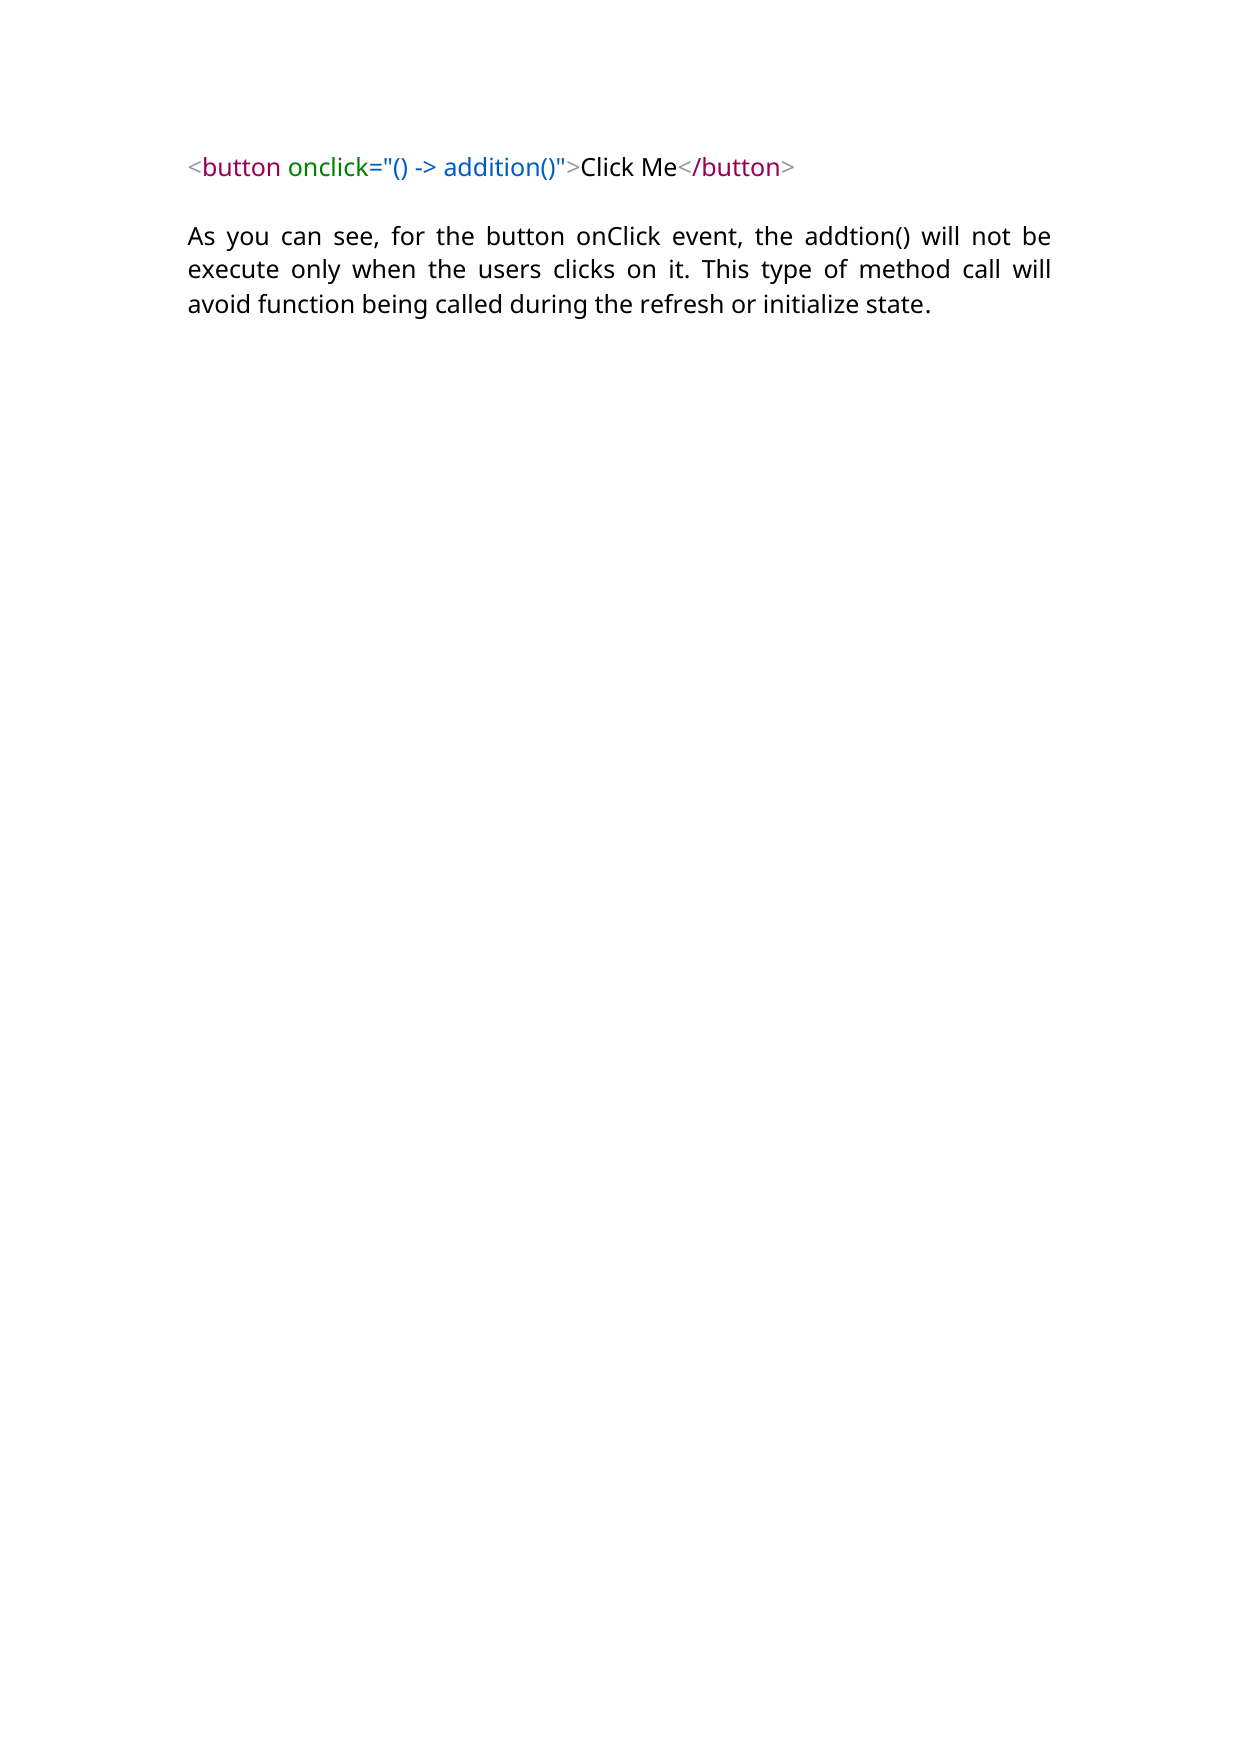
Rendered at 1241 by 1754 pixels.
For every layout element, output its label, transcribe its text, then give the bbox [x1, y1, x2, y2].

text <button onclick="() -> addition()">Click Me</button> [677, 150, 1053, 184]
text <button onclick="() -> addition()">Click Me</button> [187, 150, 580, 184]
text As you can see, for the button onClick event, the addtion() will not be execute only when the users clicks on it. This type of method call will avoid function being called during the refresh or initialize state. [187, 218, 1053, 320]
